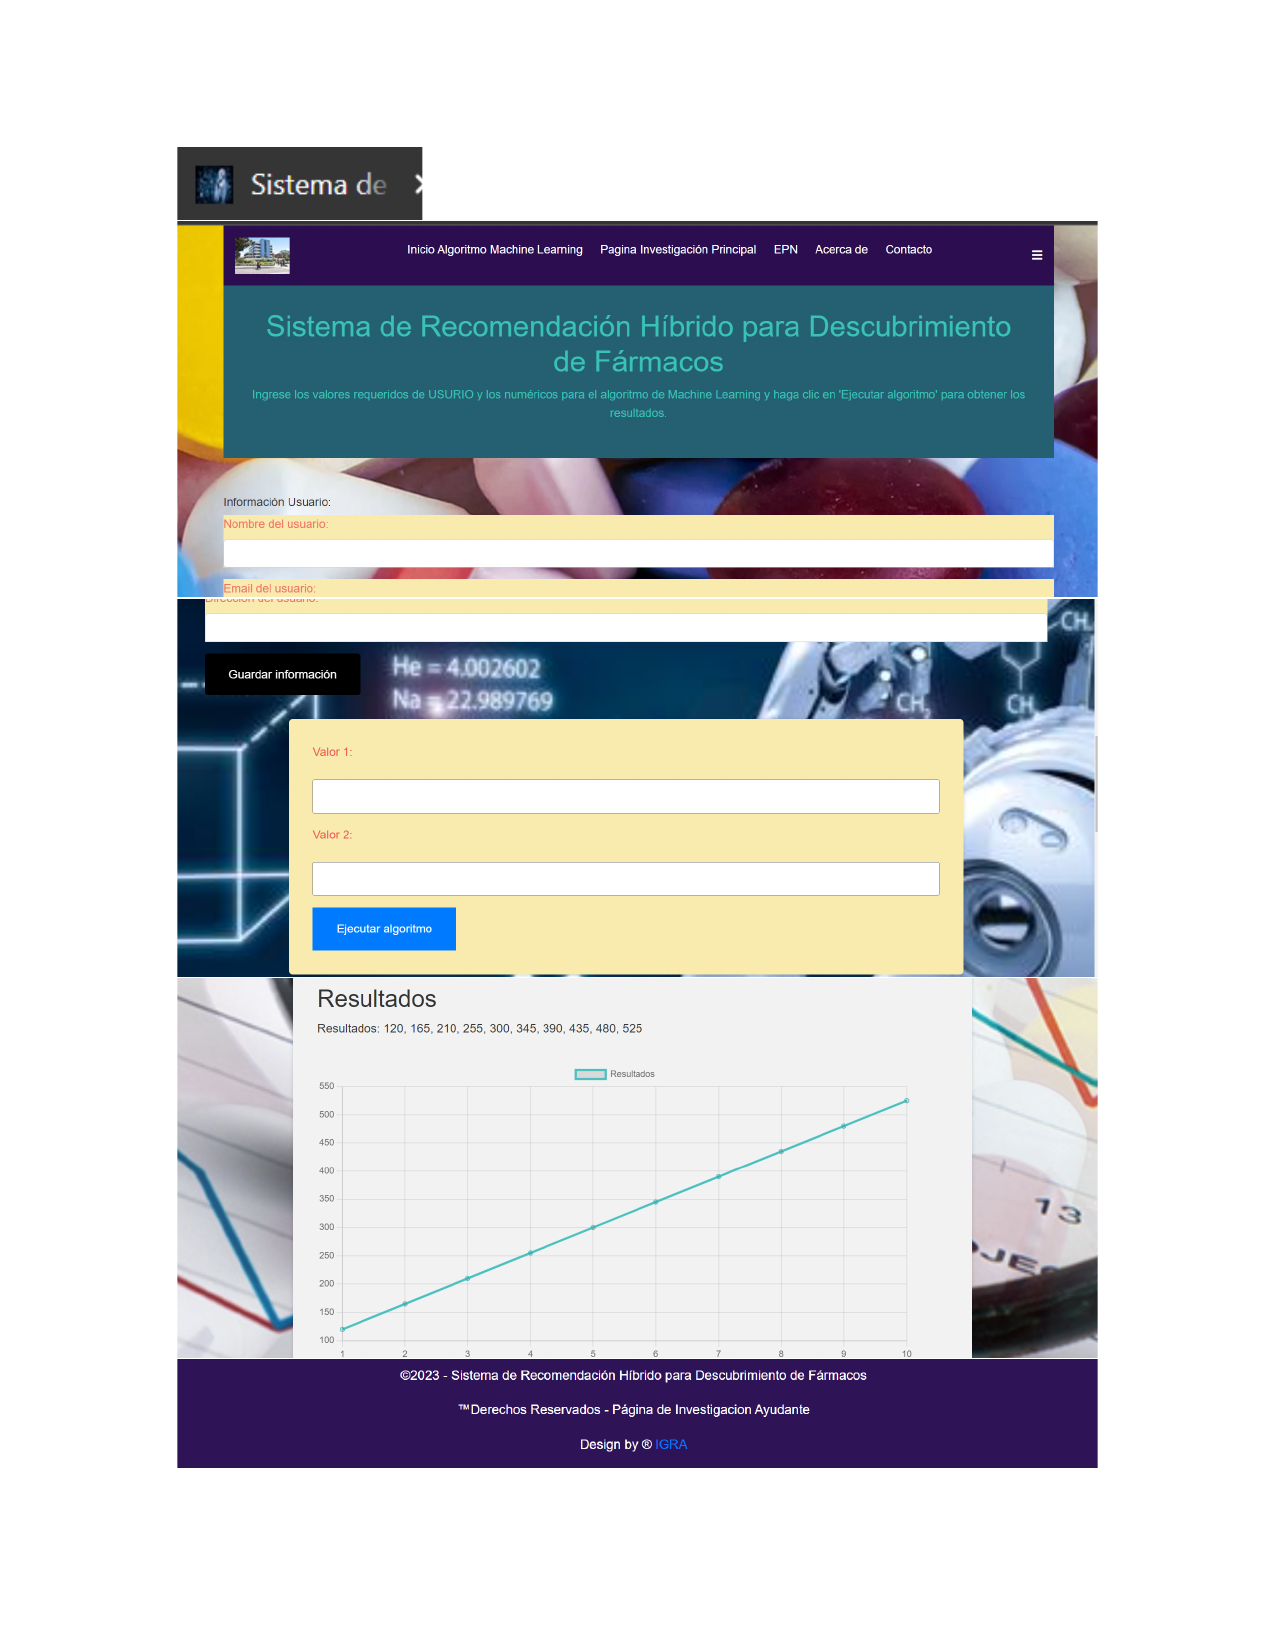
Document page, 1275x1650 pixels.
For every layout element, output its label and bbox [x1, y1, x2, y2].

picture [177, 1359, 1098, 1468]
picture [177, 221, 1098, 597]
picture [177, 978, 1098, 1358]
picture [177, 147, 423, 220]
picture [177, 599, 1098, 977]
